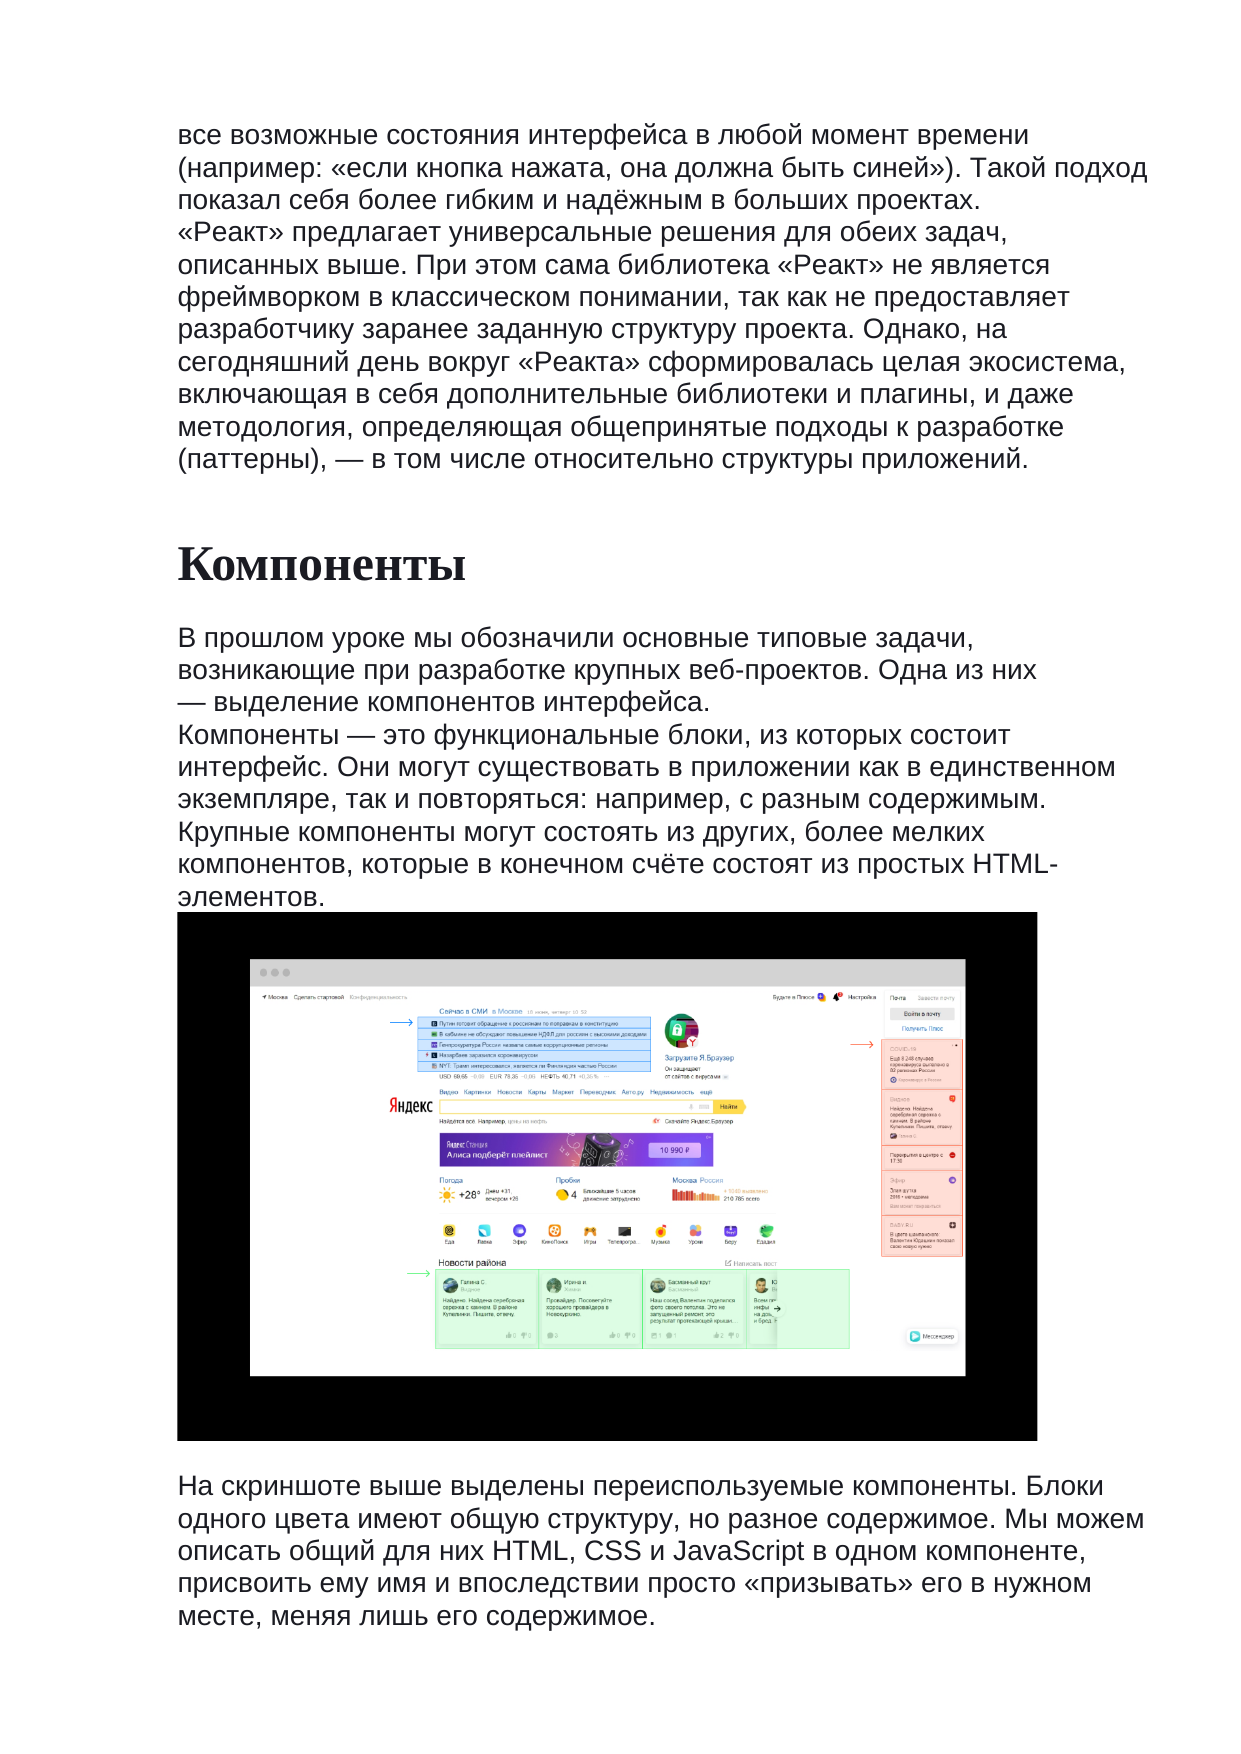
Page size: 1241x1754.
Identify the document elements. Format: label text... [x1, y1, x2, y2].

picture [177, 912, 1038, 1441]
text Компоненты [177, 534, 1152, 591]
text Компоненты — это функциональные блоки, из которых состоит интерфейс. Они могут существовать в приложении как в единственном экземпляре, так и повторяться: например, с разным содержимым. Крупные компоненты могут состоять из других, более мелких компонентов, которые в конечном счёте состоят из простых HTML-элементов. [177, 718, 1152, 912]
text В прошлом уроке мы обозначили основные типовые задачи, возникающие при разработке крупных веб-проектов. Одна из них — выделение компонентов интерфейса. [177, 621, 1152, 718]
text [177, 118, 1152, 215]
text На скриншоте выше выделены переиспользуемые компоненты. Блоки одного цвета имеют общую структуру, но разное содержимое. Мы можем описать общий для них HTML, CSS и JavaScript в одном компоненте, присвоить ему имя и впоследствии просто «призывать» его в нужном месте, меняя лишь его содержимое. [177, 1469, 1152, 1631]
text «Реакт» предлагает универсальные решения для обеих задач, описанных выше. При этом сама библиотека «Реакт» не является фреймворком в классическом понимании, так как не предоставляет разработчику заранее заданную структуру проекта. Однако, на сегодняшний день вокруг «Реакта» сформировалась целая экосистема, включающая в себя дополнительные библиотеки и плагины, и даже методология, определяющая общепринятые подходы к разработке (паттерны), — в том числе относительно структуры приложений. [177, 215, 1152, 474]
